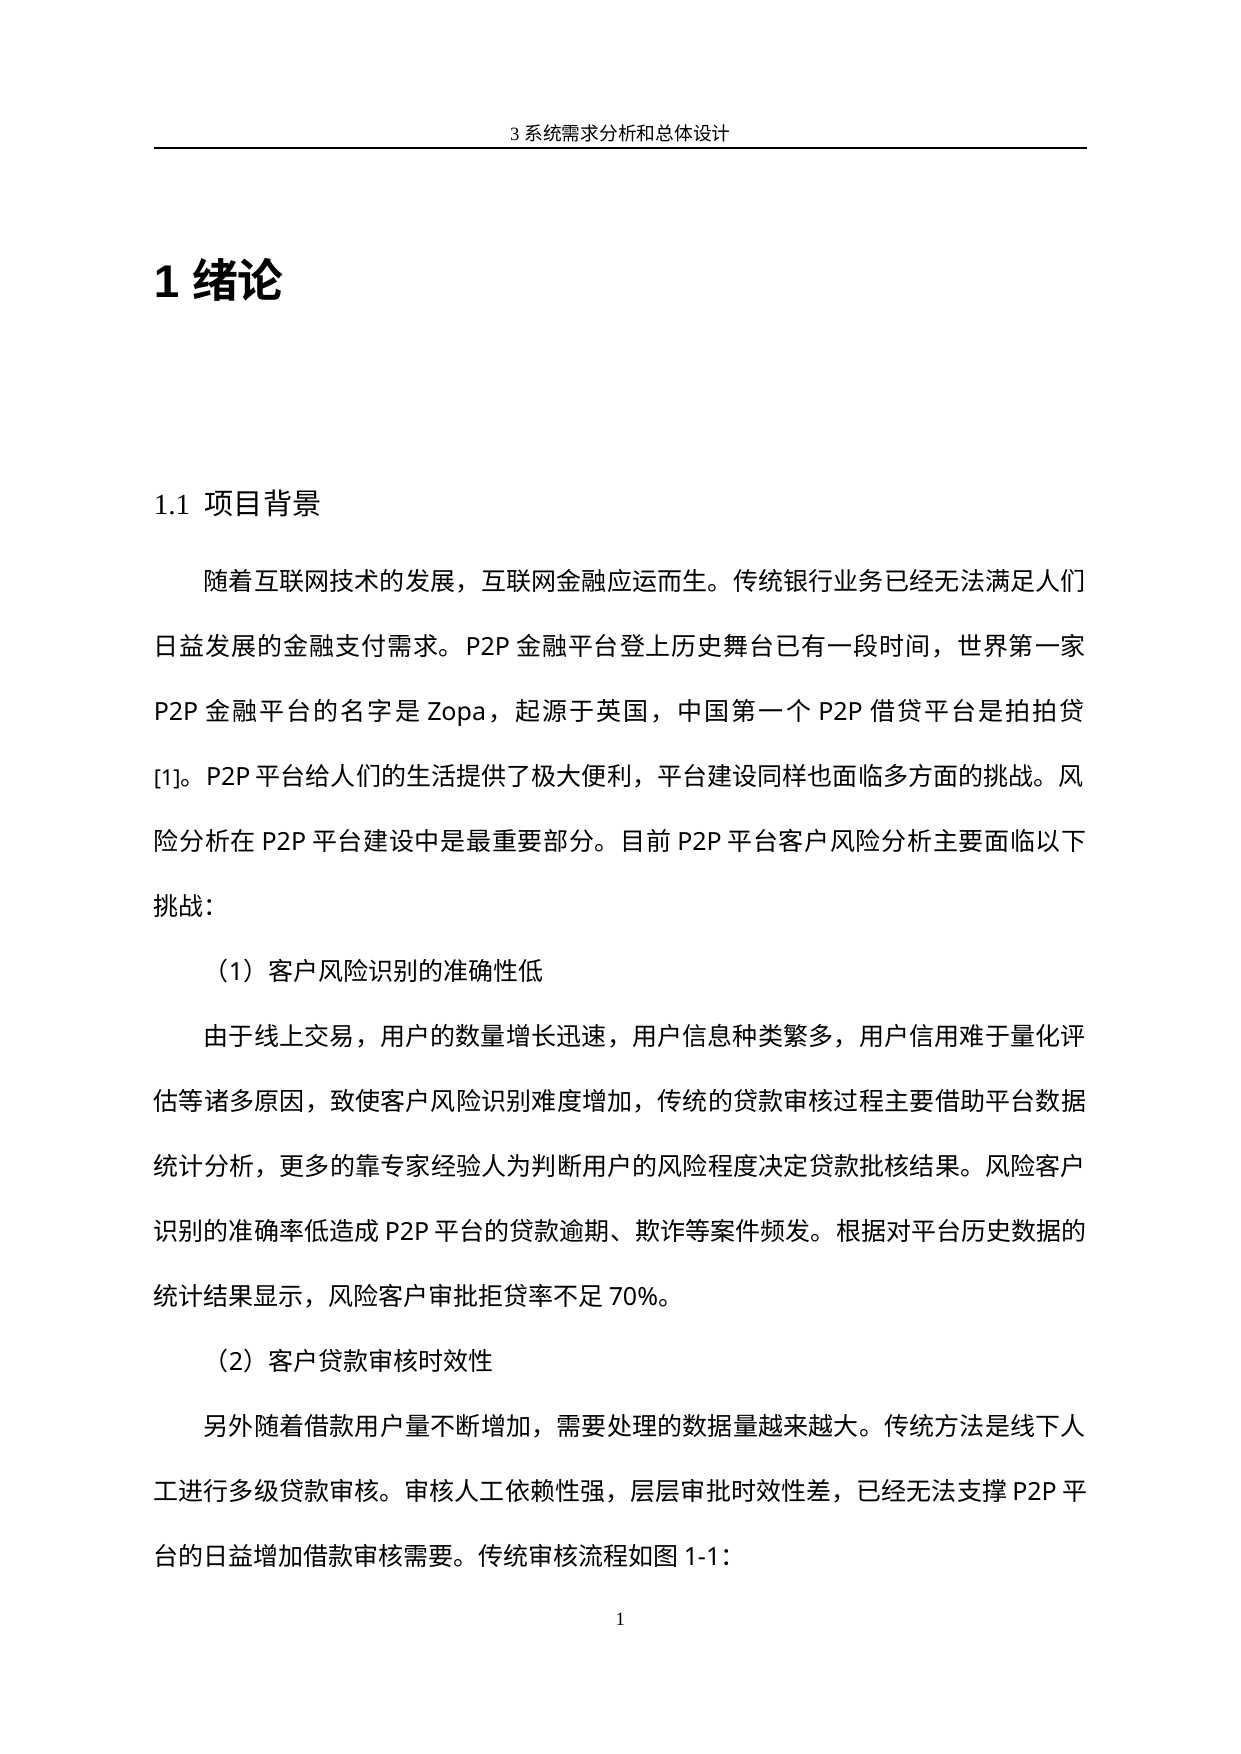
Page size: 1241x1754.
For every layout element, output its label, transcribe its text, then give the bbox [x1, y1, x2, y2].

text 另外随着借款用户量不断增加，需要处理的数据量越来越大。传统方法是线下人工进行多级贷款审核。审核人工依赖性强，层层审批时效性差，已经无法支撑P2P平台的日益增加借款审核需要。传统审核流程如图1-1： [153, 1392, 1087, 1587]
text 随着互联网技术的发展，互联网金融应运而生。传统银行业务已经无法满足人们日益发展的金融支付需求。P2P金融平台登上历史舞台已有一段时间，世界第一家P2P金融平台的名字是Zopa，起源于英国，中国第一个P2P借贷平台是拍拍贷[1]。P2P平台给人们的生活提供了极大便利，平台建设同样也面临多方面的挑战。风险分析在P2P平台建设中是最重要部分。目前P2P平台客户风险分析主要面临以下挑战： [153, 547, 1087, 937]
text （1）客户风险识别的准确性低 [153, 937, 1087, 1002]
text 由于线上交易，用户的数量增长迅速，用户信息种类繁多，用户信用难于量化评估等诸多原因，致使客户风险识别难度增加，传统的贷款审核过程主要借助平台数据统计分析，更多的靠专家经验人为判断用户的风险程度决定贷款批核结果。风险客户识别的准确率低造成P2P平台的贷款逾期、欺诈等案件频发。根据对平台历史数据的统计结果显示，风险客户审批拒贷率不足70%。 [153, 1002, 1087, 1327]
subtitle 1.1 项目背景 [153, 469, 1087, 534]
subtitle 1 绪论 [153, 228, 1087, 326]
text （2）客户贷款审核时效性 [153, 1327, 1087, 1392]
